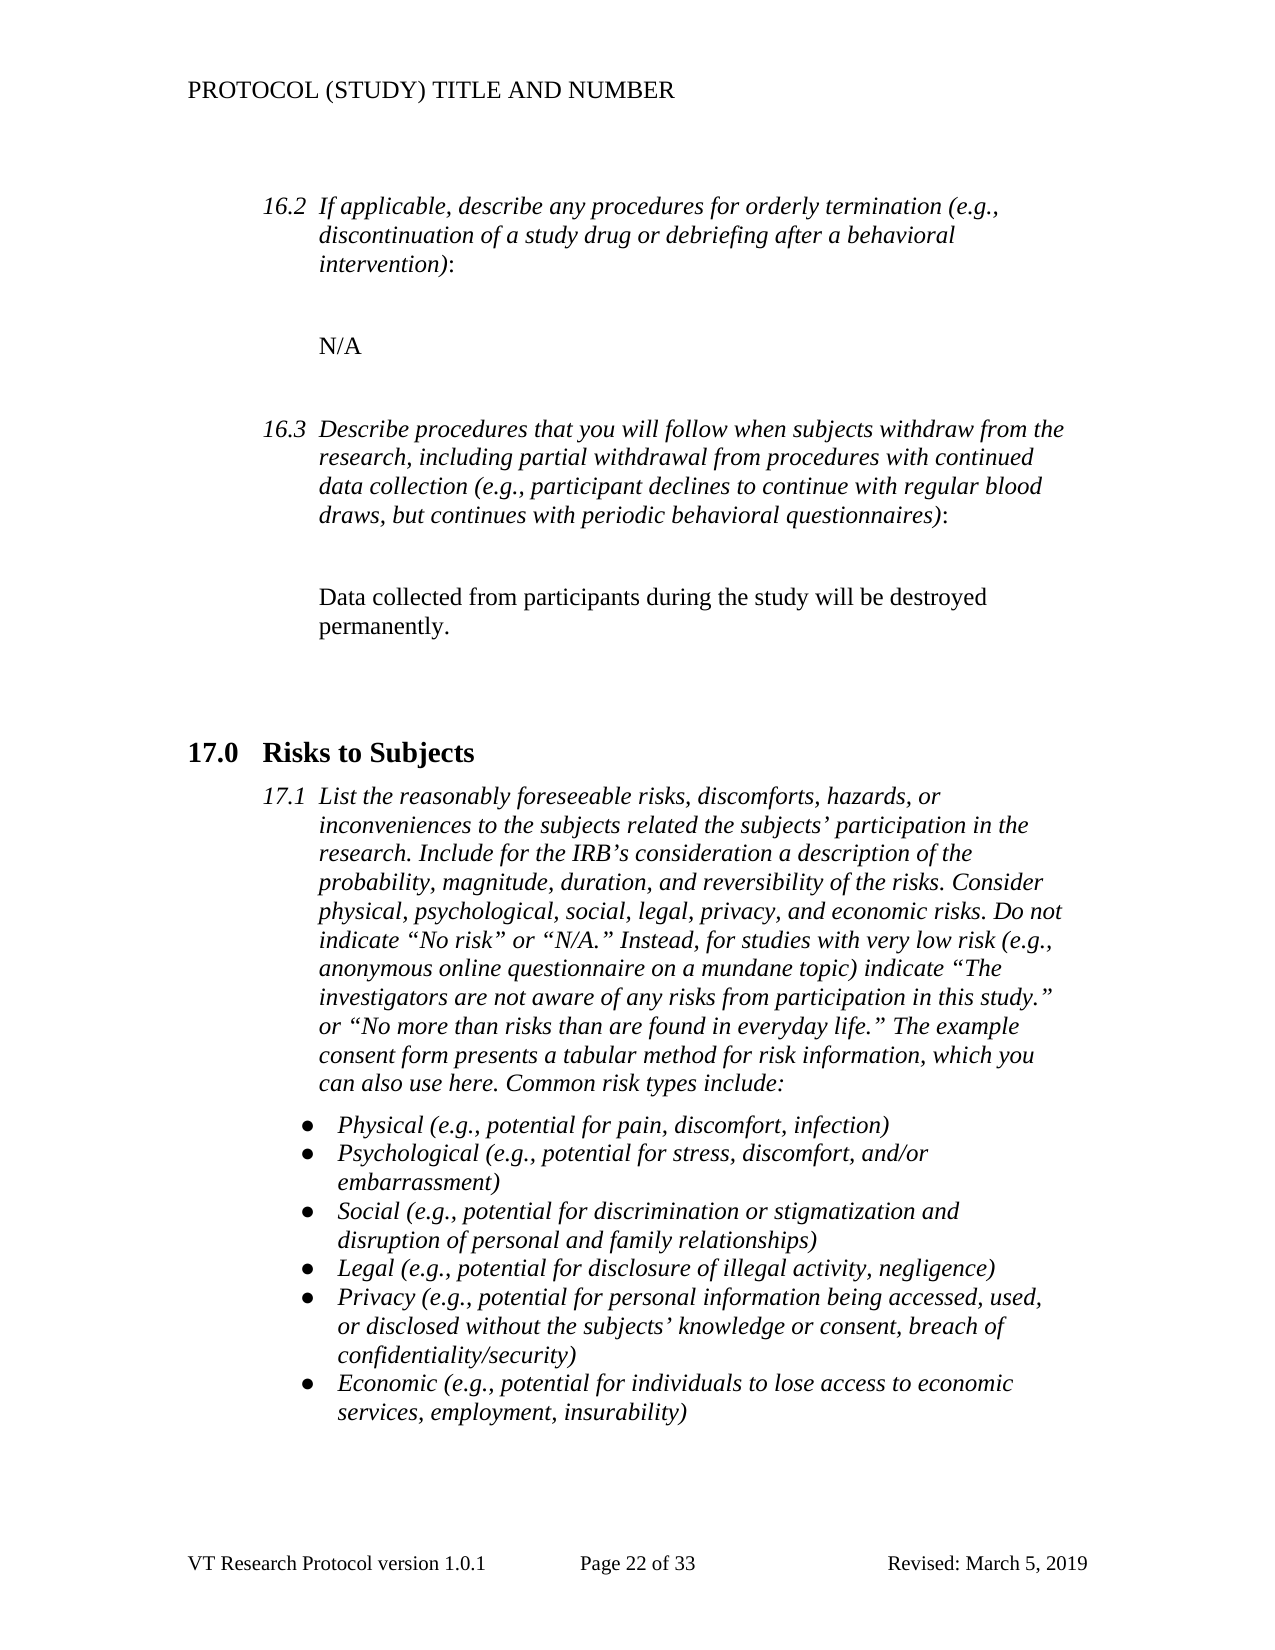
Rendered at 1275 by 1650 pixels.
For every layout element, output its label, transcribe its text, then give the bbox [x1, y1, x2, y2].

list List the reasonably foreseeable risks, discomforts, hazards, or inconveniences to the subjects related the subjects’ participation in the research. Include for the IRB’s consideration a description of the probability, magnitude, duration, and reversibility of the risks. Consider physical, psychological, social, legal, privacy, and economic risks. Do not indicate “No risk” or “N/A.” Instead, for studies with very low risk (e.g., anonymous online questionnaire on a mundane topic) indicate “The investigators are not aware of any risks from participation in this study.” or “No more than risks than are found in everyday life.” The example consent form presents a tabular method for risk information, which you can also use here. Common risk types include: [262, 781, 1069, 1097]
list Describe procedures that you will follow when subjects withdraw from the research, including partial withdrawal from procedures with continued data collection (e.g., participant declines to continue with regular blood draws, but continues with periodic behavioral questionnaires): [262, 414, 1069, 529]
list Legal (e.g., potential for disclosure of illegal activity, negligence) [300, 1253, 1069, 1282]
list Physical (e.g., potential for pain, discomfort, infection) [300, 1110, 1069, 1138]
list If applicable, describe any procedures for orderly termination (e.g., discontinuation of a study drug or debriefing after a behavioral intervention): [262, 191, 1069, 277]
list Privacy (e.g., potential for personal information being accessed, used, or disclosed without the subjects’ knowledge or consent, breach of confidentiality/security) [300, 1282, 1069, 1368]
text Data collected from participants during the study will be destroyed permanently. [319, 582, 1069, 640]
list Psychological (e.g., potential for stress, discomfort, and/or embarrassment) [300, 1138, 1069, 1196]
subtitle Risks to Subjects [187, 735, 1087, 768]
list Social (e.g., potential for discrimination or stigmatization and disruption of personal and family relationships) [300, 1196, 1069, 1253]
list Economic (e.g., potential for individuals to lose access to economic services, employment, insurability) [300, 1368, 1069, 1426]
text N/A [319, 331, 1069, 360]
